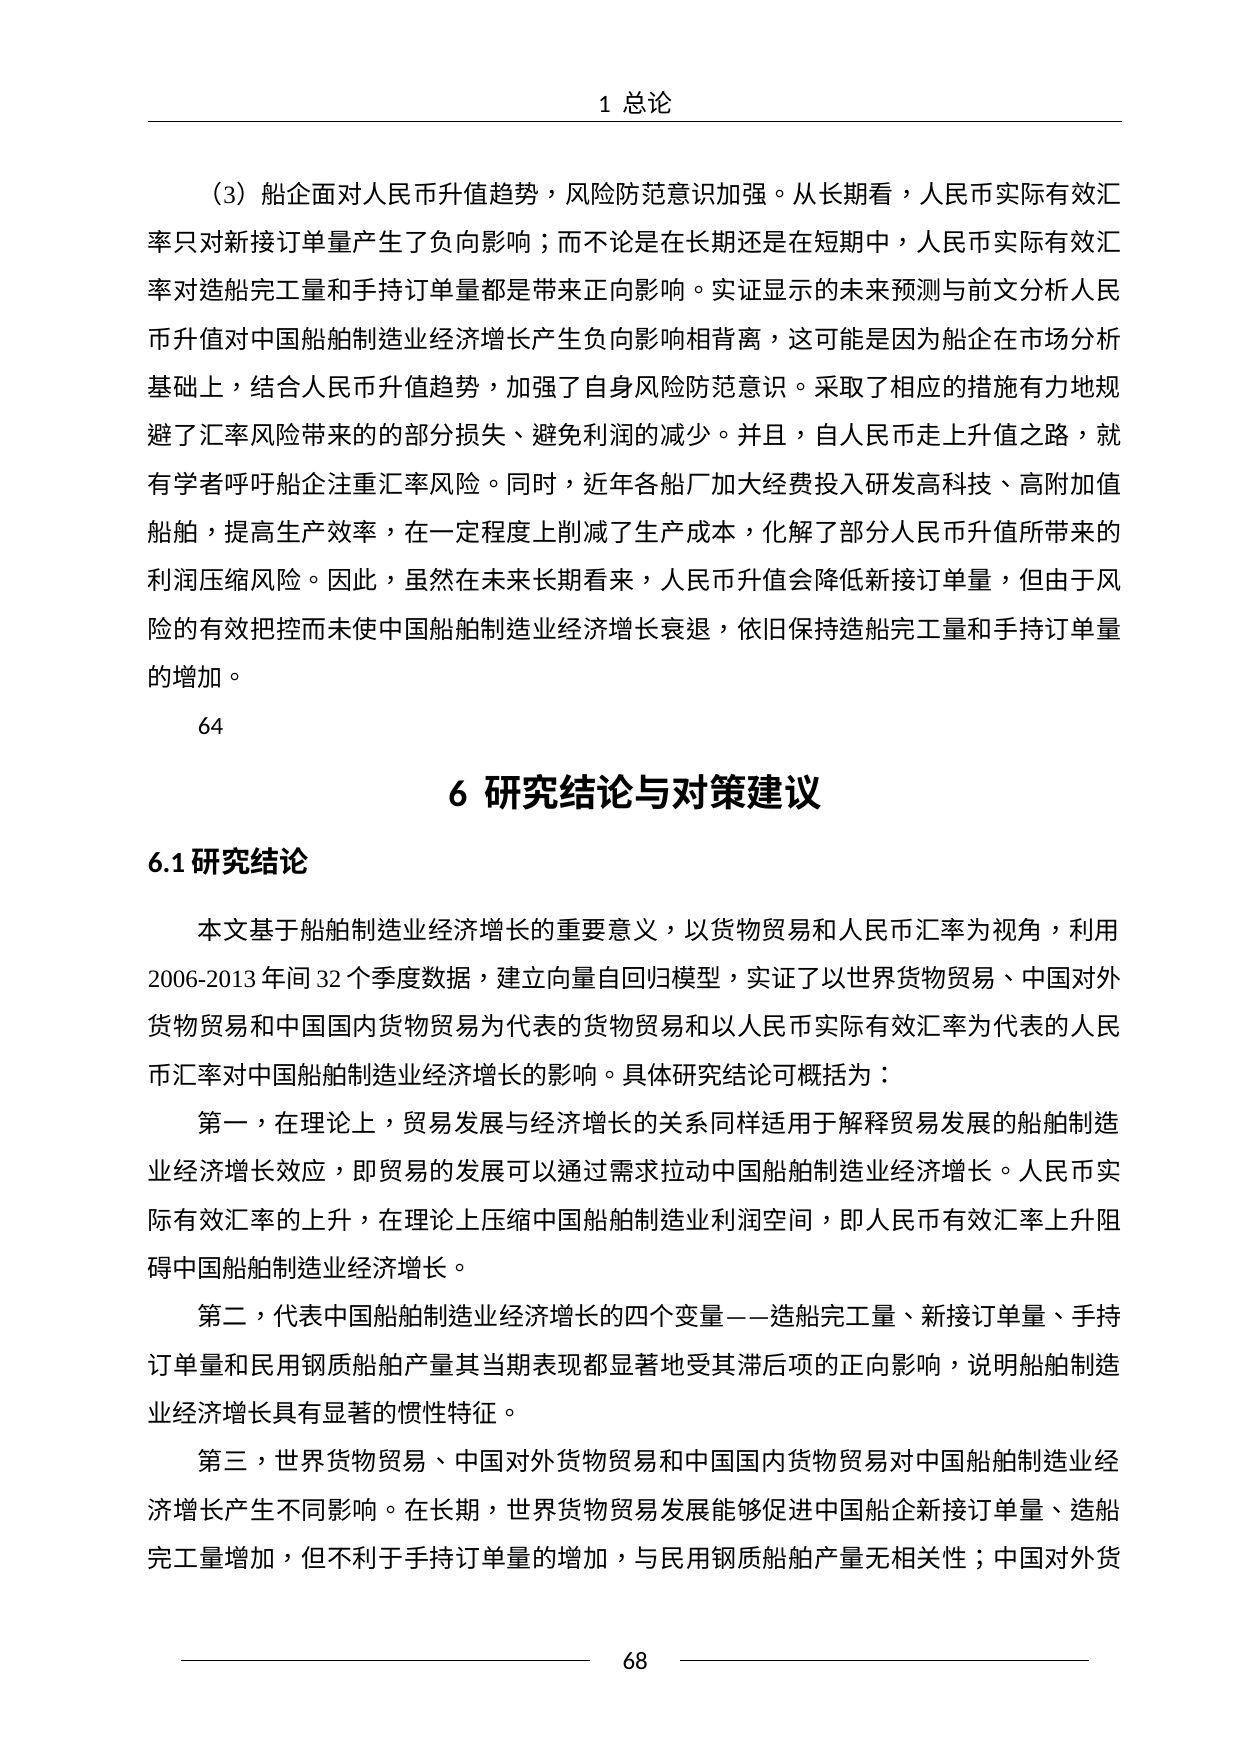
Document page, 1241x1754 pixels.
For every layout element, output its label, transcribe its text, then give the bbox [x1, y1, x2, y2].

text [148, 1429, 1122, 1574]
text 本文基于船舶制造业经济增长的重要意义，以货物贸易和人民币汇率为视角，利用2006-2013年间32个季度数据，建立向量自回归模型，实证了以世界货物贸易、中国对外货物贸易和中国国内货物贸易为代表的货物贸易和以人民币实际有效汇率为代表的人民币汇率对中国船舶制造业经济增长的影响。具体研究结论可概括为： [148, 897, 1122, 1090]
subtitle 6 研究结论与对策建议 [148, 765, 1122, 817]
text 第一，在理论上，贸易发展与经济增长的关系同样适用于解释贸易发展的船舶制造业经济增长效应，即贸易的发展可以通过需求拉动中国船舶制造业经济增长。人民币实际有效汇率的上升，在理论上压缩中国船舶制造业利润空间，即人民币有效汇率上升阻碍中国船舶制造业经济增长。 [148, 1090, 1122, 1284]
subtitle 6.1 研究结论 [148, 841, 1122, 881]
text （3）船企面对人民币升值趋势，风险防范意识加强。从长期看，人民币实际有效汇率只对新接订单量产生了负向影响；而不论是在长期还是在短期中，人民币实际有效汇率对造船完工量和手持订单量都是带来正向影响。实证显示的未来预测与前文分析人民币升值对中国船舶制造业经济增长产生负向影响相背离，这可能是因为船企在市场分析基础上，结合人民币升值趋势，加强了自身风险防范意识。采取了相应的措施有力地规避了汇率风险带来的的部分损失、避免利润的减少。并且，自人民币走上升值之路，就有学者呼吁船企注重汇率风险。同时，近年各船厂加大经费投入研发高科技、高附加值船舶，提高生产效率，在一定程度上削减了生产成本，化解了部分人民币升值所带来的利润压缩风险。因此，虽然在未来长期看来，人民币升值会降低新接订单量，但由于风险的有效把控而未使中国船舶制造业经济增长衰退，依旧保持造船完工量和手持订单量的增加。 [148, 161, 1122, 693]
text 第二，代表中国船舶制造业经济增长的四个变量——造船完工量、新接订单量、手持订单量和民用钢质船舶产量其当期表现都显著地受其滞后项的正向影响，说明船舶制造业经济增长具有显著的惯性特征。 [148, 1284, 1122, 1429]
text 64 [148, 693, 1122, 741]
